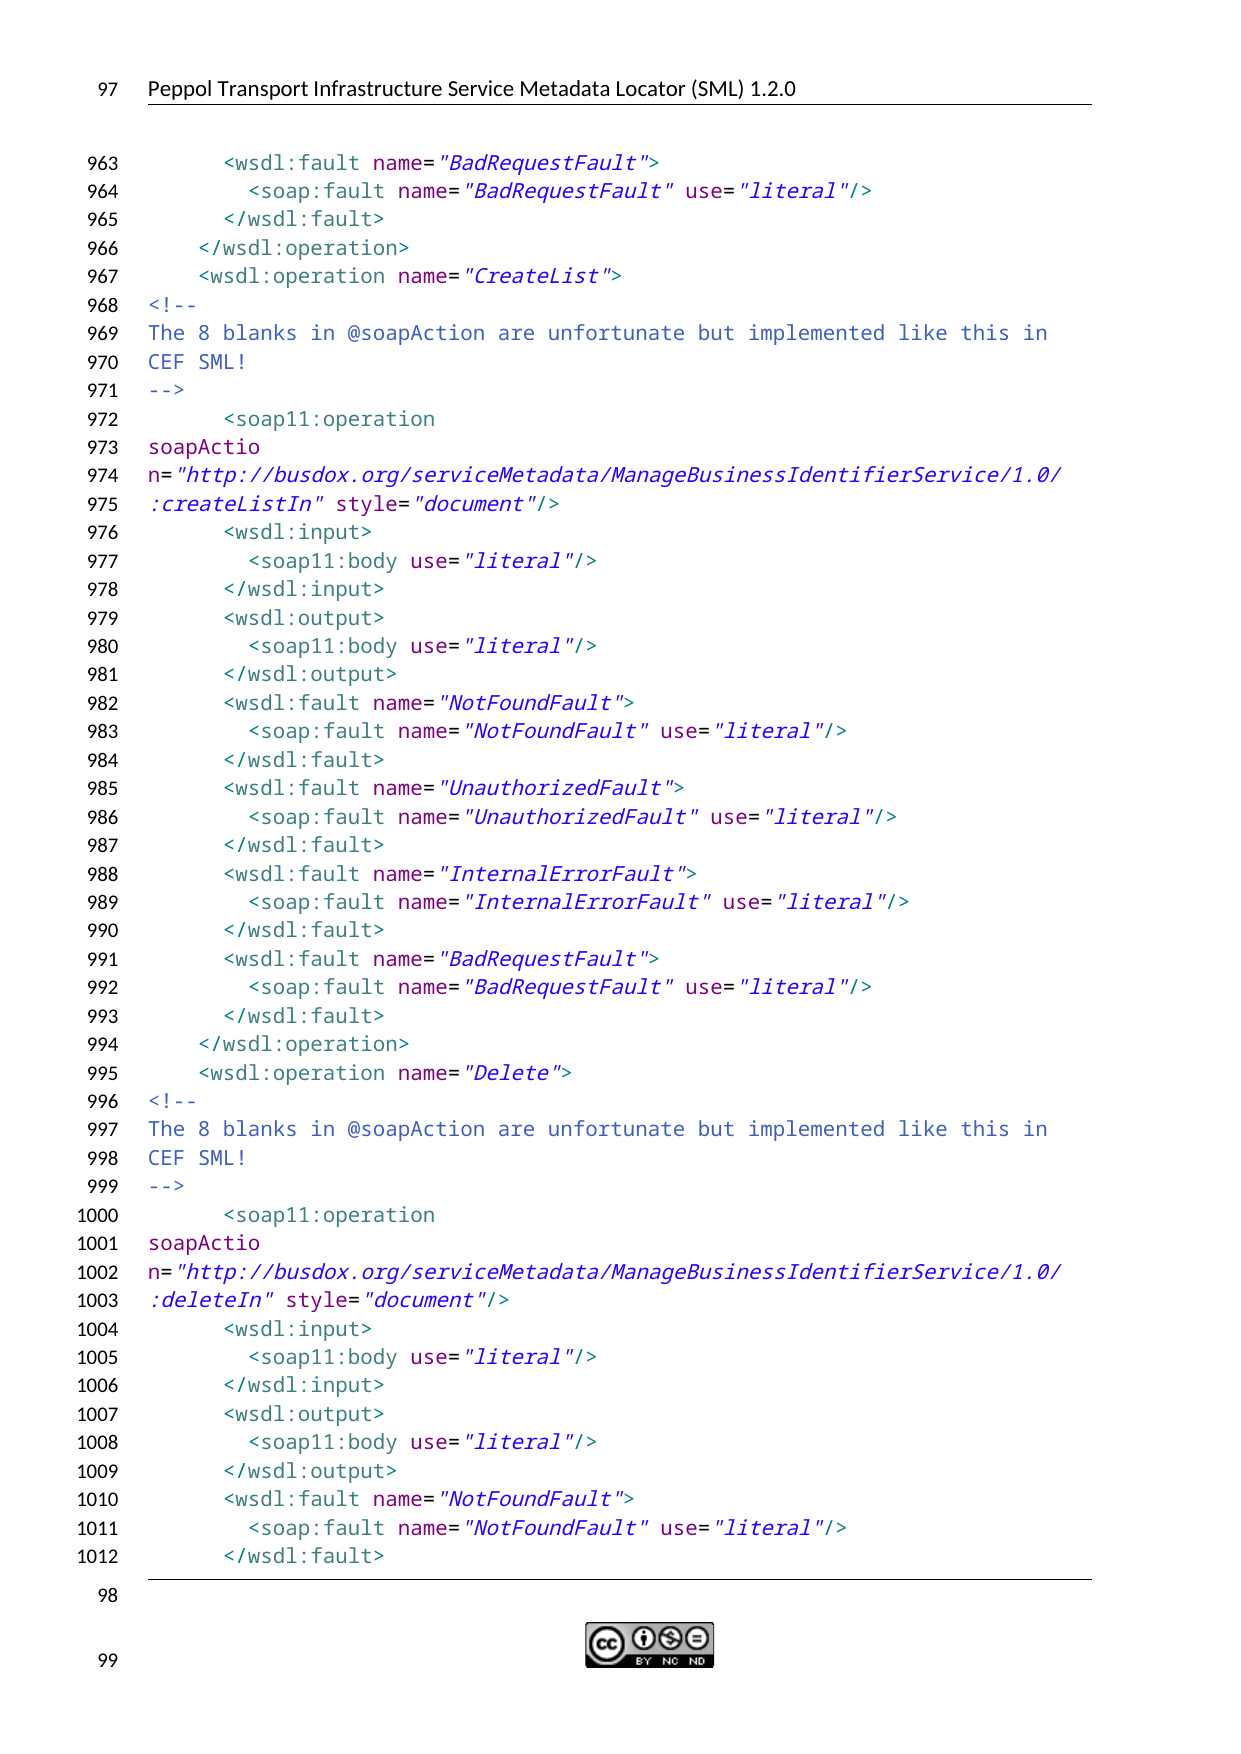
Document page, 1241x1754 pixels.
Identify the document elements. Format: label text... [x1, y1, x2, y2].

text <wsdl:output> [148, 603, 1092, 631]
text <soap:fault name="NotFoundFault" use="literal"/> [148, 1513, 1092, 1541]
text <soap:fault name="InternalErrorFault" use="literal"/> [148, 887, 1092, 916]
text </wsdl:fault> [148, 916, 1092, 944]
text </wsdl:operation> [148, 1029, 1092, 1058]
text <wsdl:fault name="NotFoundFault"> [148, 1484, 1092, 1513]
text </wsdl:output> [148, 659, 1092, 688]
text <wsdl:input> [148, 517, 1092, 546]
text <soap:fault name="BadRequestFault" use="literal"/> [148, 176, 1092, 204]
text --> [148, 1171, 1092, 1200]
text </wsdl:fault> [148, 745, 1092, 773]
text <soap:fault name="NotFoundFault" use="literal"/> [148, 716, 1092, 745]
text </wsdl:input> [148, 574, 1092, 603]
text <wsdl:input> [148, 1314, 1092, 1342]
text <soap:fault name="BadRequestFault" use="literal"/> [148, 972, 1092, 1001]
text <!-- [148, 290, 1092, 318]
text <wsdl:fault name="InternalErrorFault"> [148, 859, 1092, 887]
text <wsdl:fault name="UnauthorizedFault"> [148, 773, 1092, 802]
text <wsdl:fault name="NotFoundFault"> [148, 688, 1092, 716]
text <soap11:operation soapAction="http://busdox.org/serviceMetadata/ManageBusinessIdentifierService/1.0/ :createListIn" style="document"/> [148, 404, 1092, 517]
text <soap11:body use="literal"/> [148, 1427, 1092, 1456]
text <wsdl:fault name="BadRequestFault"> [148, 944, 1092, 972]
text <!-- [148, 1086, 1092, 1114]
text <soap:fault name="UnauthorizedFault" use="literal"/> [148, 802, 1092, 830]
text </wsdl:output> [148, 1456, 1092, 1484]
text </wsdl:input> [148, 1371, 1092, 1399]
picture [585, 1622, 715, 1668]
text <soap11:body use="literal"/> [148, 1342, 1092, 1371]
text <wsdl:output> [148, 1399, 1092, 1427]
text <wsdl:operation name="Delete"> [148, 1058, 1092, 1086]
text </wsdl:fault> [148, 1541, 1092, 1569]
text --> [148, 375, 1092, 404]
text <wsdl:operation name="CreateList"> [148, 261, 1092, 290]
text </wsdl:fault> [148, 1001, 1092, 1029]
text <soap11:body use="literal"/> [148, 546, 1092, 574]
text <soap11:body use="literal"/> [148, 631, 1092, 659]
text <wsdl:fault name="BadRequestFault"> [148, 148, 1092, 176]
text </wsdl:operation> [148, 233, 1092, 261]
text The 8 blanks in @soapAction are unfortunate but implemented like this in CEF SML! [148, 318, 1092, 375]
text The 8 blanks in @soapAction are unfortunate but implemented like this in CEF SML! [148, 1114, 1092, 1171]
text </wsdl:fault> [148, 204, 1092, 233]
text </wsdl:fault> [148, 830, 1092, 859]
text <soap11:operation soapAction="http://busdox.org/serviceMetadata/ManageBusinessIdentifierService/1.0/ :deleteIn" style="document"/> [148, 1200, 1092, 1314]
